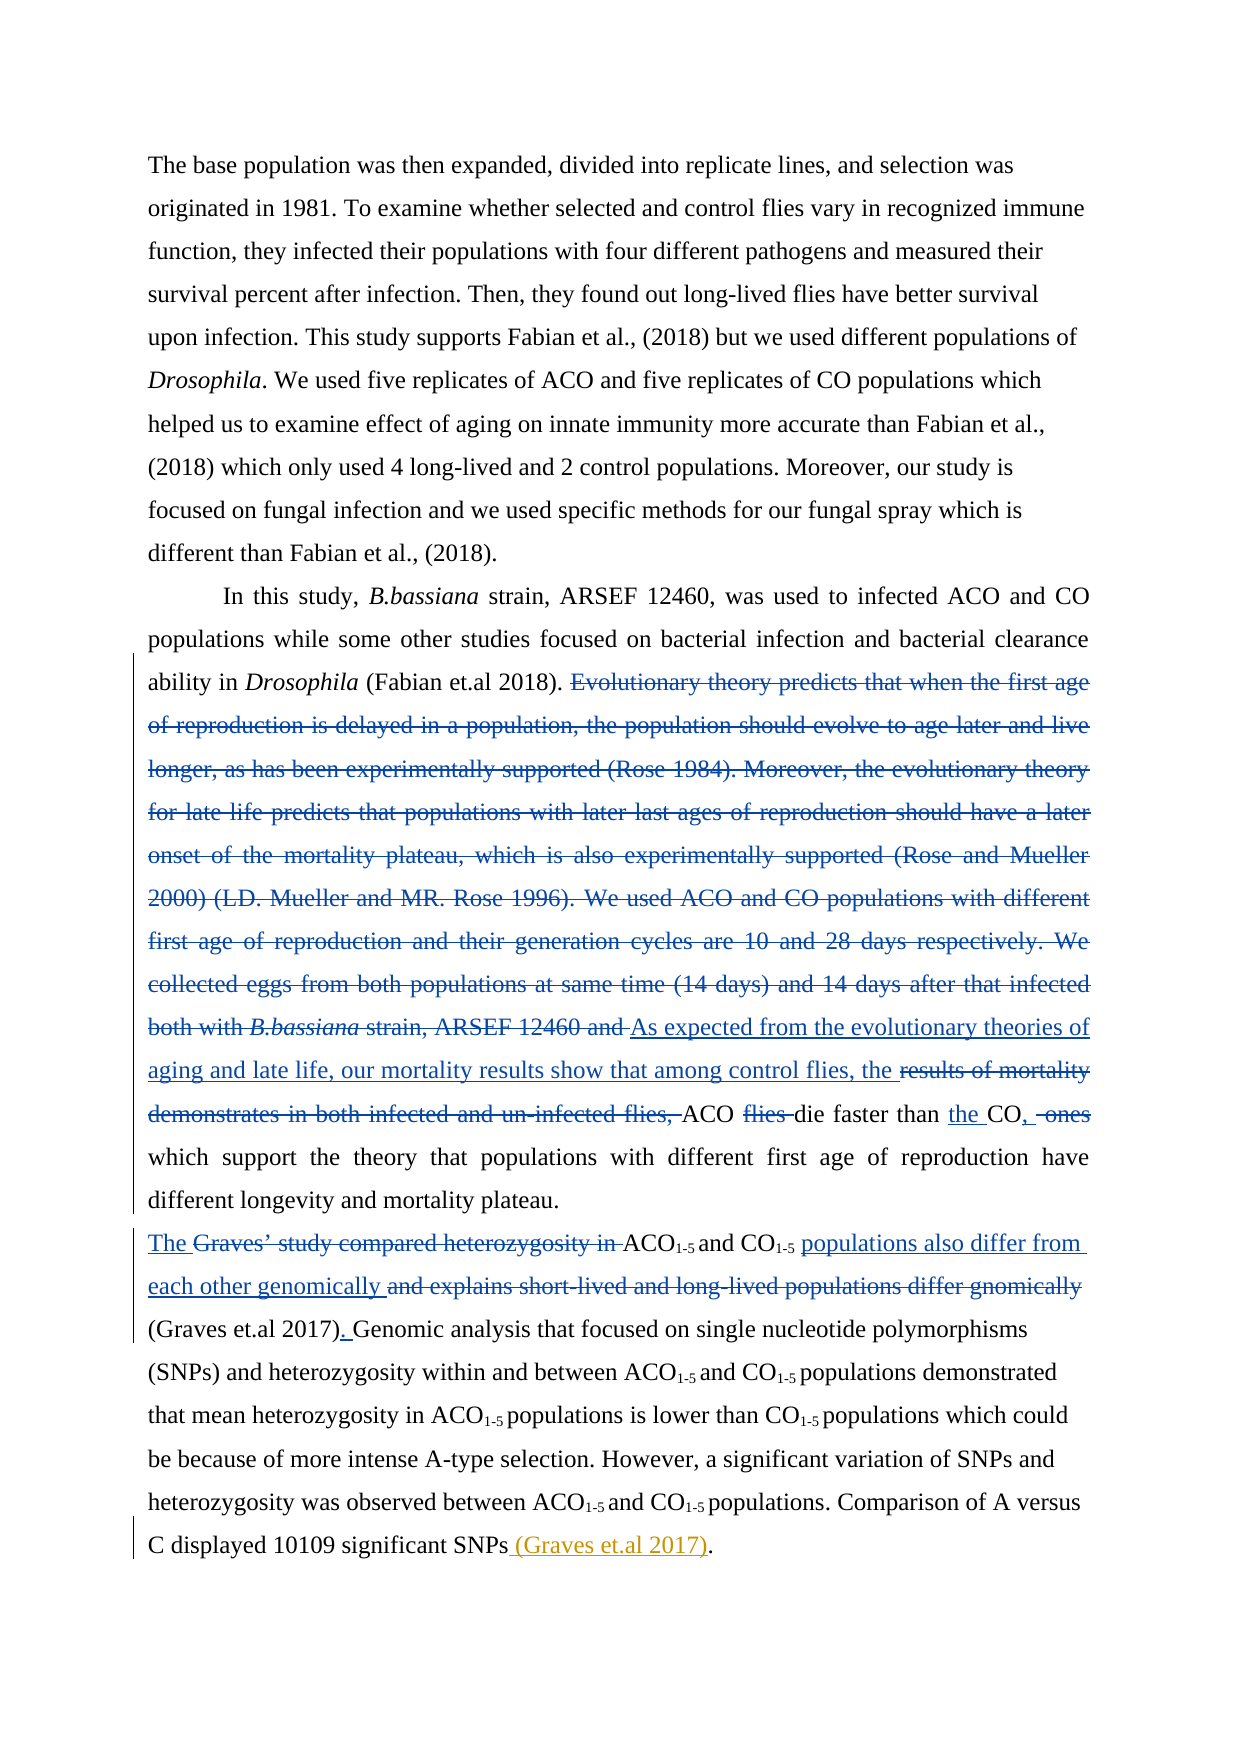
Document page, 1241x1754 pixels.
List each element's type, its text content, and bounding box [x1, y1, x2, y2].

text In this study, B.bassiana strain, ARSEF 12460, was used to infected ACO and CO populations while some other studies focused on bacterial infection and bacterial clearance ability in Drosophila (Fabian et.al 2018). ACO die faster than COwhich support the theory that populations with different first age of reproduction have different longevity and mortality plateau. [148, 771, 1090, 812]
text In this study, B.bassiana strain, ARSEF 12460, was used to infected ACO and CO populations while some other studies focused on bacterial infection and bacterial clearance ability in Drosophila (Fabian et.al 2018). ACO die faster than COwhich support the theory that populations with different first age of reproduction have different longevity and mortality plateau. [148, 581, 1090, 726]
text In this study, B.bassiana strain, ARSEF 12460, was used to infected ACO and CO populations while some other studies focused on bacterial infection and bacterial clearance ability in Drosophila (Fabian et.al 2018). ACO die faster than COwhich support the theory that populations with different first age of reproduction have different longevity and mortality plateau. [148, 857, 1090, 899]
text In this study, B.bassiana strain, ARSEF 12460, was used to infected ACO and CO populations while some other studies focused on bacterial infection and bacterial clearance ability in Drosophila (Fabian et.al 2018). ACO die faster than COwhich support the theory that populations with different first age of reproduction have different longevity and mortality plateau. [148, 986, 1090, 1214]
text In this study, B.bassiana strain, ARSEF 12460, was used to infected ACO and CO populations while some other studies focused on bacterial infection and bacterial clearance ability in Drosophila (Fabian et.al 2018). ACO die faster than COwhich support the theory that populations with different first age of reproduction have different longevity and mortality plateau. [148, 943, 1090, 985]
text In this study, B.bassiana strain, ARSEF 12460, was used to infected ACO and CO populations while some other studies focused on bacterial infection and bacterial clearance ability in Drosophila (Fabian et.al 2018). ACO die faster than COwhich support the theory that populations with different first age of reproduction have different longevity and mortality plateau. [148, 814, 1090, 856]
text In this study, B.bassiana strain, ARSEF 12460, was used to infected ACO and CO populations while some other studies focused on bacterial infection and bacterial clearance ability in Drosophila (Fabian et.al 2018). ACO die faster than COwhich support the theory that populations with different first age of reproduction have different longevity and mortality plateau. [148, 728, 1090, 769]
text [148, 150, 1090, 567]
text In this study, B.bassiana strain, ARSEF 12460, was used to infected ACO and CO populations while some other studies focused on bacterial infection and bacterial clearance ability in Drosophila (Fabian et.al 2018). ACO die faster than COwhich support the theory that populations with different first age of reproduction have different longevity and mortality plateau. [148, 900, 1090, 942]
text ACO1-5 and CO1-5 (Graves et.al 2017)Genomic analysis that focused on single nucleotide polymorphisms (SNPs) and heterozygosity within and between ACO1-5 and CO1-5 populations demonstrated that mean heterozygosity in ACO1-5 populations is lower than CO1-5 populations which could be because of more intense A-type selection. However, a significant variation of SNPs and heterozygosity was observed between ACO1-5 and CO1-5 populations. Comparison of A versus C displayed 10109 significant SNPs. [148, 1228, 1090, 1559]
